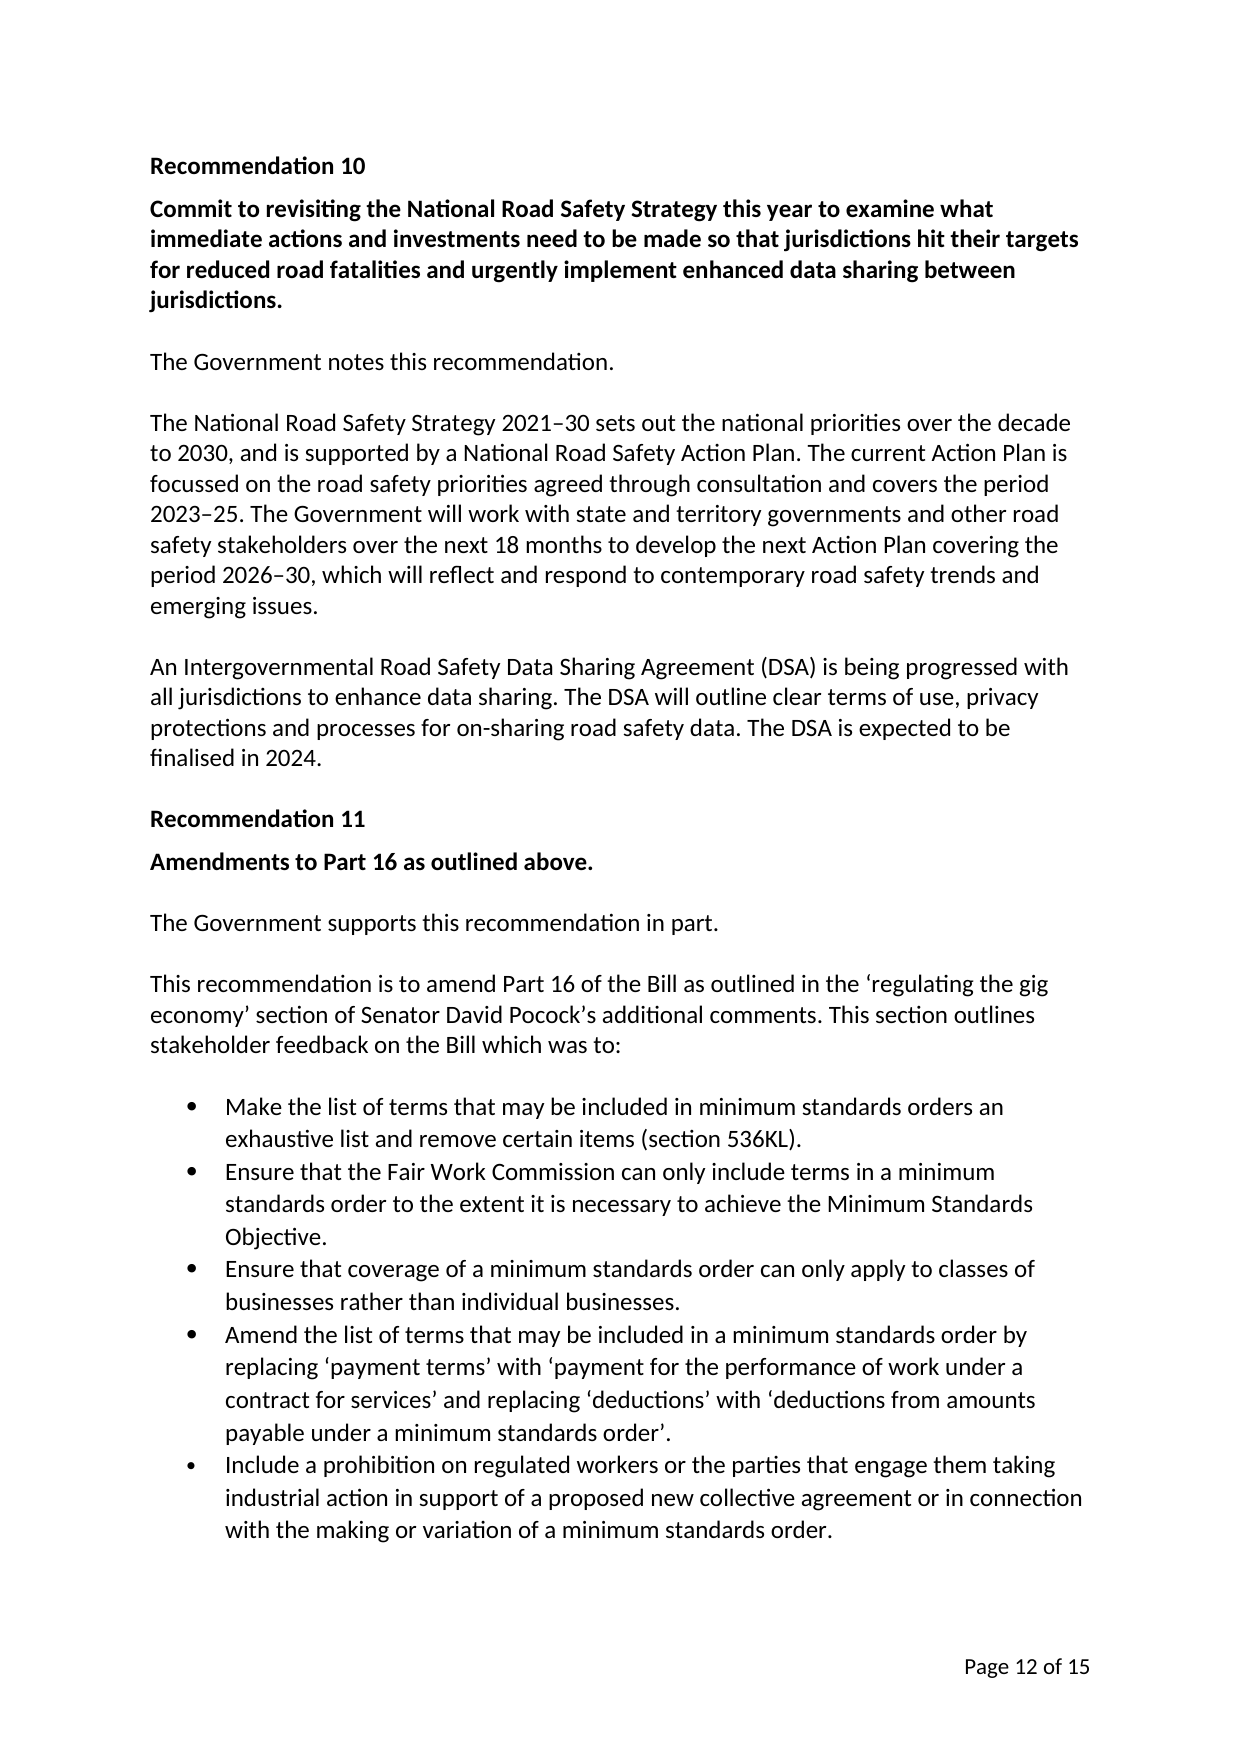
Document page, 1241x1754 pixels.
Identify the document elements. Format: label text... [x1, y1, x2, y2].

text Recommendation 10 [150, 150, 1090, 181]
text Amendments to Part 16 as outlined above. [150, 846, 1090, 877]
list Amend the list of terms that may be included in a minimum standards order by replacing ‘payment terms’ with ‘payment for the performance of work under a contract for services’ and replacing ‘deductions’ with ‘deductions from amounts payable under a minimum standards order’. [187, 1319, 1090, 1447]
list Make the list of terms that may be included in minimum standards orders an exhaustive list and remove certain items (section 536KL). [187, 1091, 1090, 1154]
text This recommendation is to amend Part 16 of the Bill as outlined in the ‘regulating the gig economy’ section of Senator David Pocock’s additional comments. This section outlines stakeholder feedback on the Bill which was to: [150, 968, 1090, 1060]
text An Intergovernmental Road Safety Data Sharing Agreement (DSA) is being progressed with all jurisdictions to enhance data sharing. The DSA will outline clear terms of use, privacy protections and processes for on-sharing road safety data. The DSA is expected to be finalised in 2024. [150, 651, 1090, 773]
list Ensure that coverage of a minimum standards order can only apply to classes of businesses rather than individual businesses. [187, 1254, 1090, 1317]
list Ensure that the Fair Work Commission can only include terms in a minimum standards order to the extent it is necessary to achieve the Minimum Standards Objective. [187, 1156, 1090, 1252]
text Recommendation 11 [150, 803, 1090, 834]
text The Government notes this recommendation. [150, 346, 1090, 376]
list Include a prohibition on regulated workers or the parties that engage them taking industrial action in support of a proposed new collective agreement or in connection with the making or variation of a minimum standards order. [187, 1449, 1090, 1545]
text The National Road Safety Strategy 2021–30 sets out the national priorities over the decade to 2030, and is supported by a National Road Safety Action Plan. The current Action Plan is focussed on the road safety priorities agreed through consultation and covers the period 2023–25. The Government will work with state and territory governments and other road safety stakeholders over the next 18 months to develop the next Action Plan covering the period 2026–30, which will reflect and respond to contemporary road safety trends and emerging issues. [150, 407, 1090, 620]
text Commit to revisiting the National Road Safety Strategy this year to examine what immediate actions and investments need to be made so that jurisdictions hit their targets for reduced road fatalities and urgently implement enhanced data sharing between jurisdictions. [150, 193, 1090, 315]
text The Government supports this recommendation in part. [150, 907, 1090, 938]
